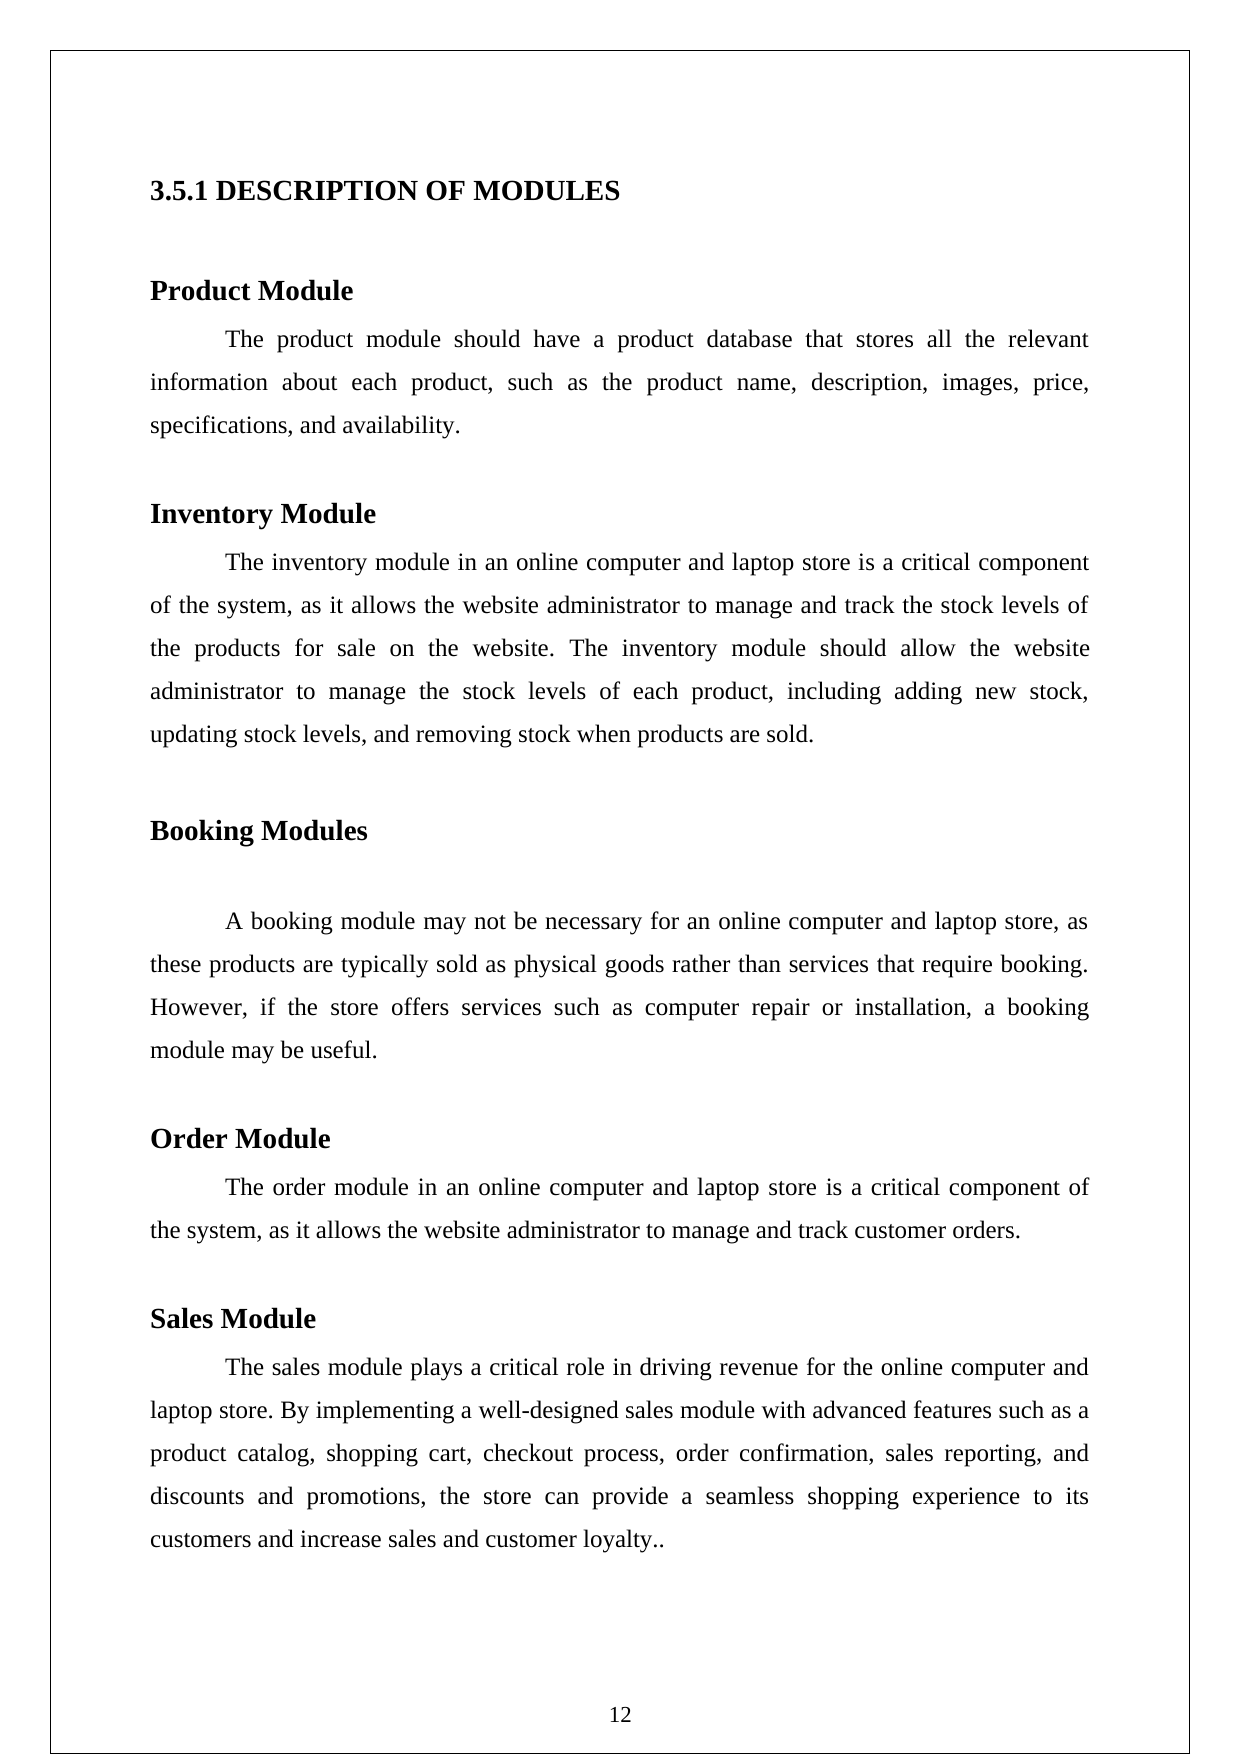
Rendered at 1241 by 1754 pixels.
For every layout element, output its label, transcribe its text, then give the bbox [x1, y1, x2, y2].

subtitle Inventory Module [150, 496, 1090, 530]
text The sales module plays a critical role in driving revenue for the online computer and laptop store. By implementing a well-designed sales module with advanced features such as a product catalog, shopping cart, checkout process, order confirmation, sales reporting, and discounts and promotions, the store can provide a seamless shopping experience to its customers and increase sales and customer loyalty.. [150, 1352, 1090, 1553]
subtitle Booking Modules [150, 813, 1090, 846]
text The inventory module in an online computer and laptop store is a critical component of the system, as it allows the website administrator to manage and track the stock levels of the products for sale on the website. The inventory module should allow the website administrator to manage the stock levels of each product, including adding new stock, updating stock levels, and removing stock when products are sold. [150, 547, 1090, 748]
text The product module should have a product database that stores all the relevant information about each product, such as the product name, description, images, price, specifications, and availability. [150, 324, 1090, 439]
text A booking module may not be necessary for an online computer and laptop store, as these products are typically sold as physical goods rather than services that require booking. However, if the store offers services such as computer repair or installation, a booking module may be useful. [150, 906, 1090, 1064]
subtitle Order Module [150, 1122, 1090, 1155]
subtitle 3.5.1 DESCRIPTION OF MODULES [150, 173, 1090, 206]
subtitle Product Module [150, 273, 1090, 307]
subtitle Sales Module [150, 1301, 1090, 1335]
text The order module in an online computer and laptop store is a critical component of the system, as it allows the website administrator to manage and track customer orders. [150, 1172, 1090, 1244]
